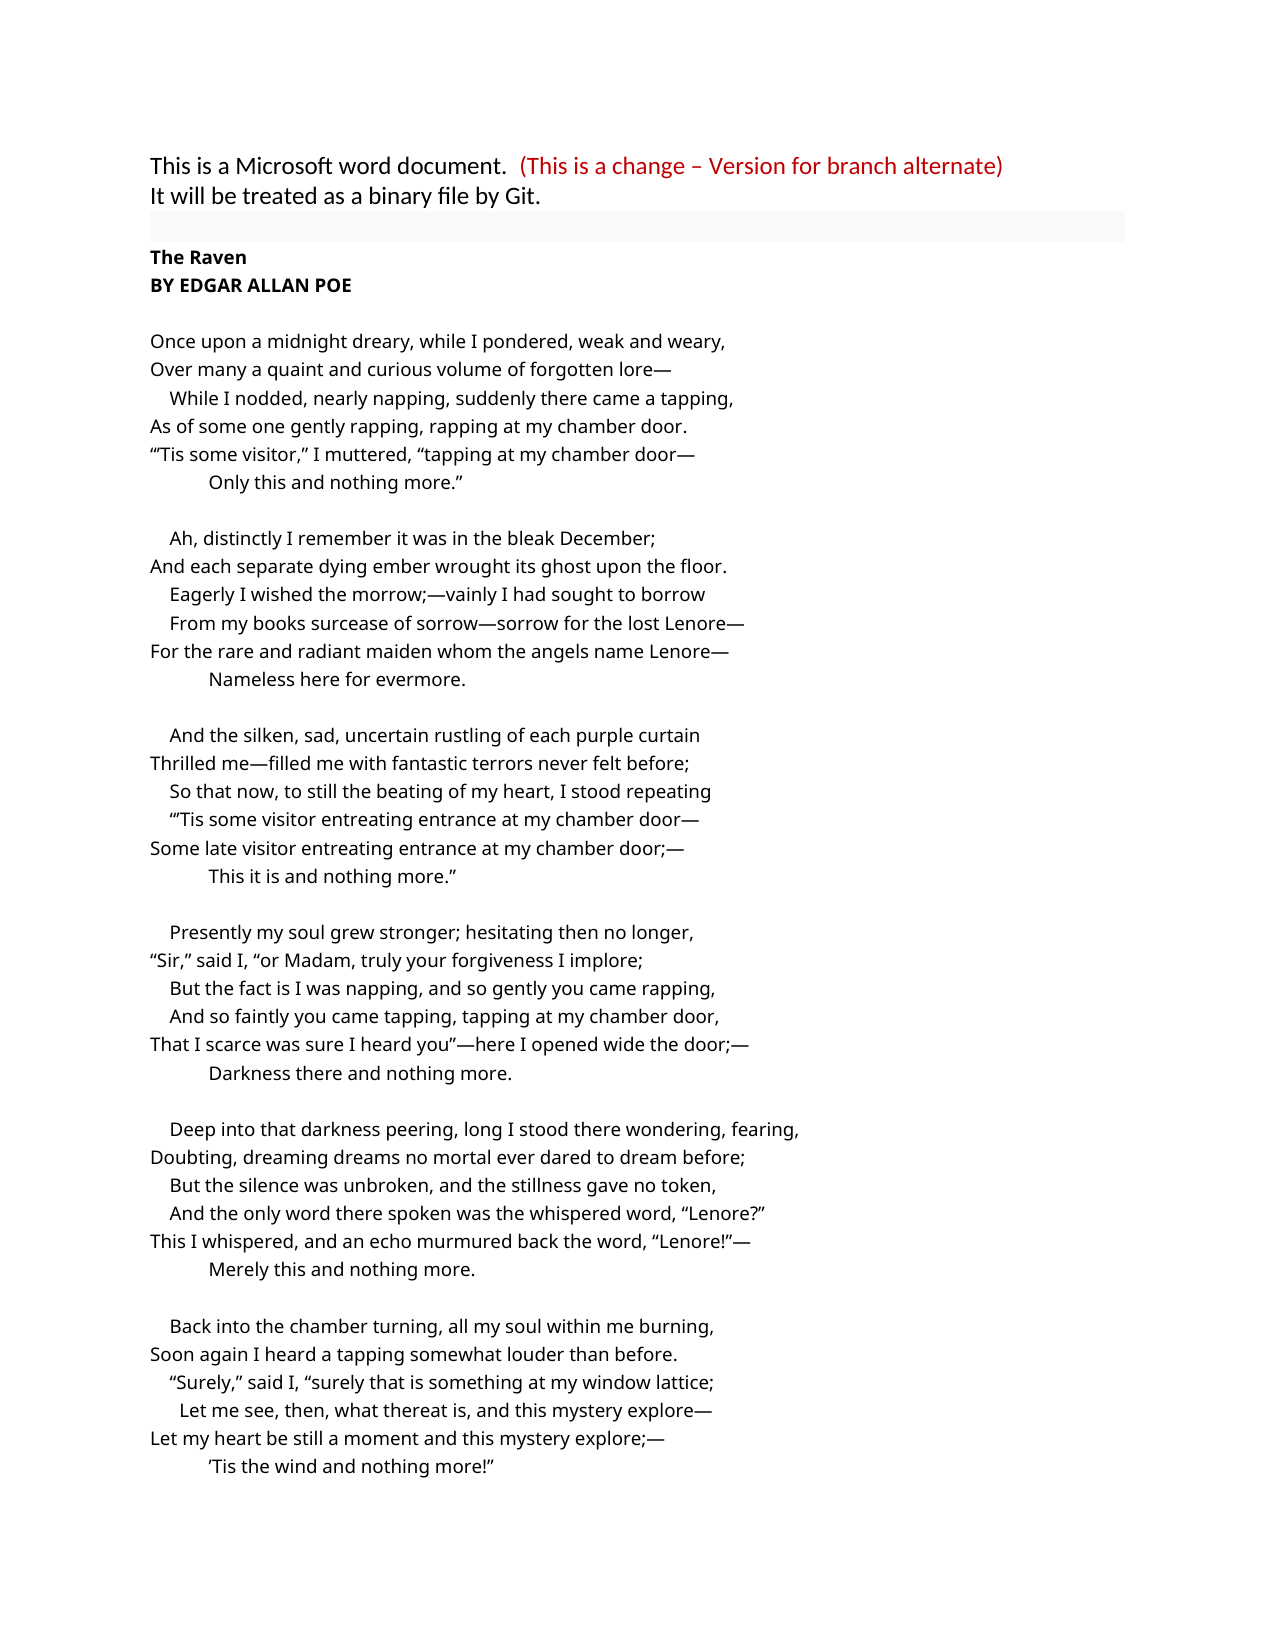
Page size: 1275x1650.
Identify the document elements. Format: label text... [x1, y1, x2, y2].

text This is a Microsoft word document. (This is a change – Version for branch alternate) [150, 150, 1125, 181]
text Merely this and nothing more. [150, 1254, 1125, 1282]
text And each separate dying ember wrought its ghost upon the floor. [150, 551, 1125, 579]
text Presently my soul grew stronger; hesitating then no longer, [150, 917, 1125, 945]
text Let me see, then, what thereat is, and this mystery explore— [150, 1395, 1125, 1423]
text Doubting, dreaming dreams no mortal ever dared to dream before; [150, 1142, 1125, 1170]
text Thrilled me—filled me with fantastic terrors never felt before; [150, 748, 1125, 776]
text Some late visitor entreating entrance at my chamber door;— [150, 832, 1125, 860]
text Eagerly I wished the morrow;—vainly I had sought to borrow [150, 579, 1125, 607]
text So that now, to still the beating of my heart, I stood repeating [150, 776, 1125, 804]
text “’Tis some visitor,” I muttered, “tapping at my chamber door— [150, 438, 1125, 467]
text As of some one gently rapping, rapping at my chamber door. [150, 410, 1125, 438]
text And so faintly you came tapping, tapping at my chamber door, [150, 1001, 1125, 1029]
text While I nodded, nearly napping, suddenly there came a tapping, [150, 382, 1125, 410]
text For the rare and radiant maiden whom the angels name Lenore— [150, 635, 1125, 663]
text Only this and nothing more.” [150, 467, 1125, 495]
text Darkness there and nothing more. [150, 1057, 1125, 1085]
text But the fact is I was napping, and so gently you came rapping, [150, 973, 1125, 1001]
text Deep into that darkness peering, long I stood there wondering, fearing, [150, 1113, 1125, 1142]
text This it is and nothing more.” [150, 860, 1125, 888]
text But the silence was unbroken, and the stillness gave no token, [150, 1170, 1125, 1198]
text And the silken, sad, uncertain rustling of each purple curtain [150, 720, 1125, 748]
text Nameless here for evermore. [150, 663, 1125, 692]
text “Sir,” said I, “or Madam, truly your forgiveness I implore; [150, 945, 1125, 973]
text Once upon a midnight dreary, while I pondered, weak and weary, [150, 326, 1125, 354]
text That I scarce was sure I heard you”—here I opened wide the door;— [150, 1029, 1125, 1057]
text This I whispered, and an echo murmured back the word, “Lenore!”— [150, 1226, 1125, 1254]
text Soon again I heard a tapping somewhat louder than before. [150, 1338, 1125, 1367]
text ’Tis the wind and nothing more!” [150, 1451, 1125, 1479]
text From my books surcease of sorrow—sorrow for the lost Lenore— [150, 607, 1125, 635]
text The Raven [150, 242, 1125, 270]
text “Surely,” said I, “surely that is something at my window lattice; [150, 1367, 1125, 1395]
text It will be treated as a binary file by Git. [150, 181, 1125, 211]
text Over many a quaint and curious volume of forgotten lore— [150, 354, 1125, 382]
text BY EDGAR ALLAN POE [150, 270, 1125, 298]
text Back into the chamber turning, all my soul within me burning, [150, 1310, 1125, 1338]
text And the only word there spoken was the whispered word, “Lenore?” [150, 1198, 1125, 1226]
text “’Tis some visitor entreating entrance at my chamber door— [150, 804, 1125, 832]
text Let my heart be still a moment and this mystery explore;— [150, 1423, 1125, 1451]
text Ah, distinctly I remember it was in the bleak December; [150, 523, 1125, 551]
